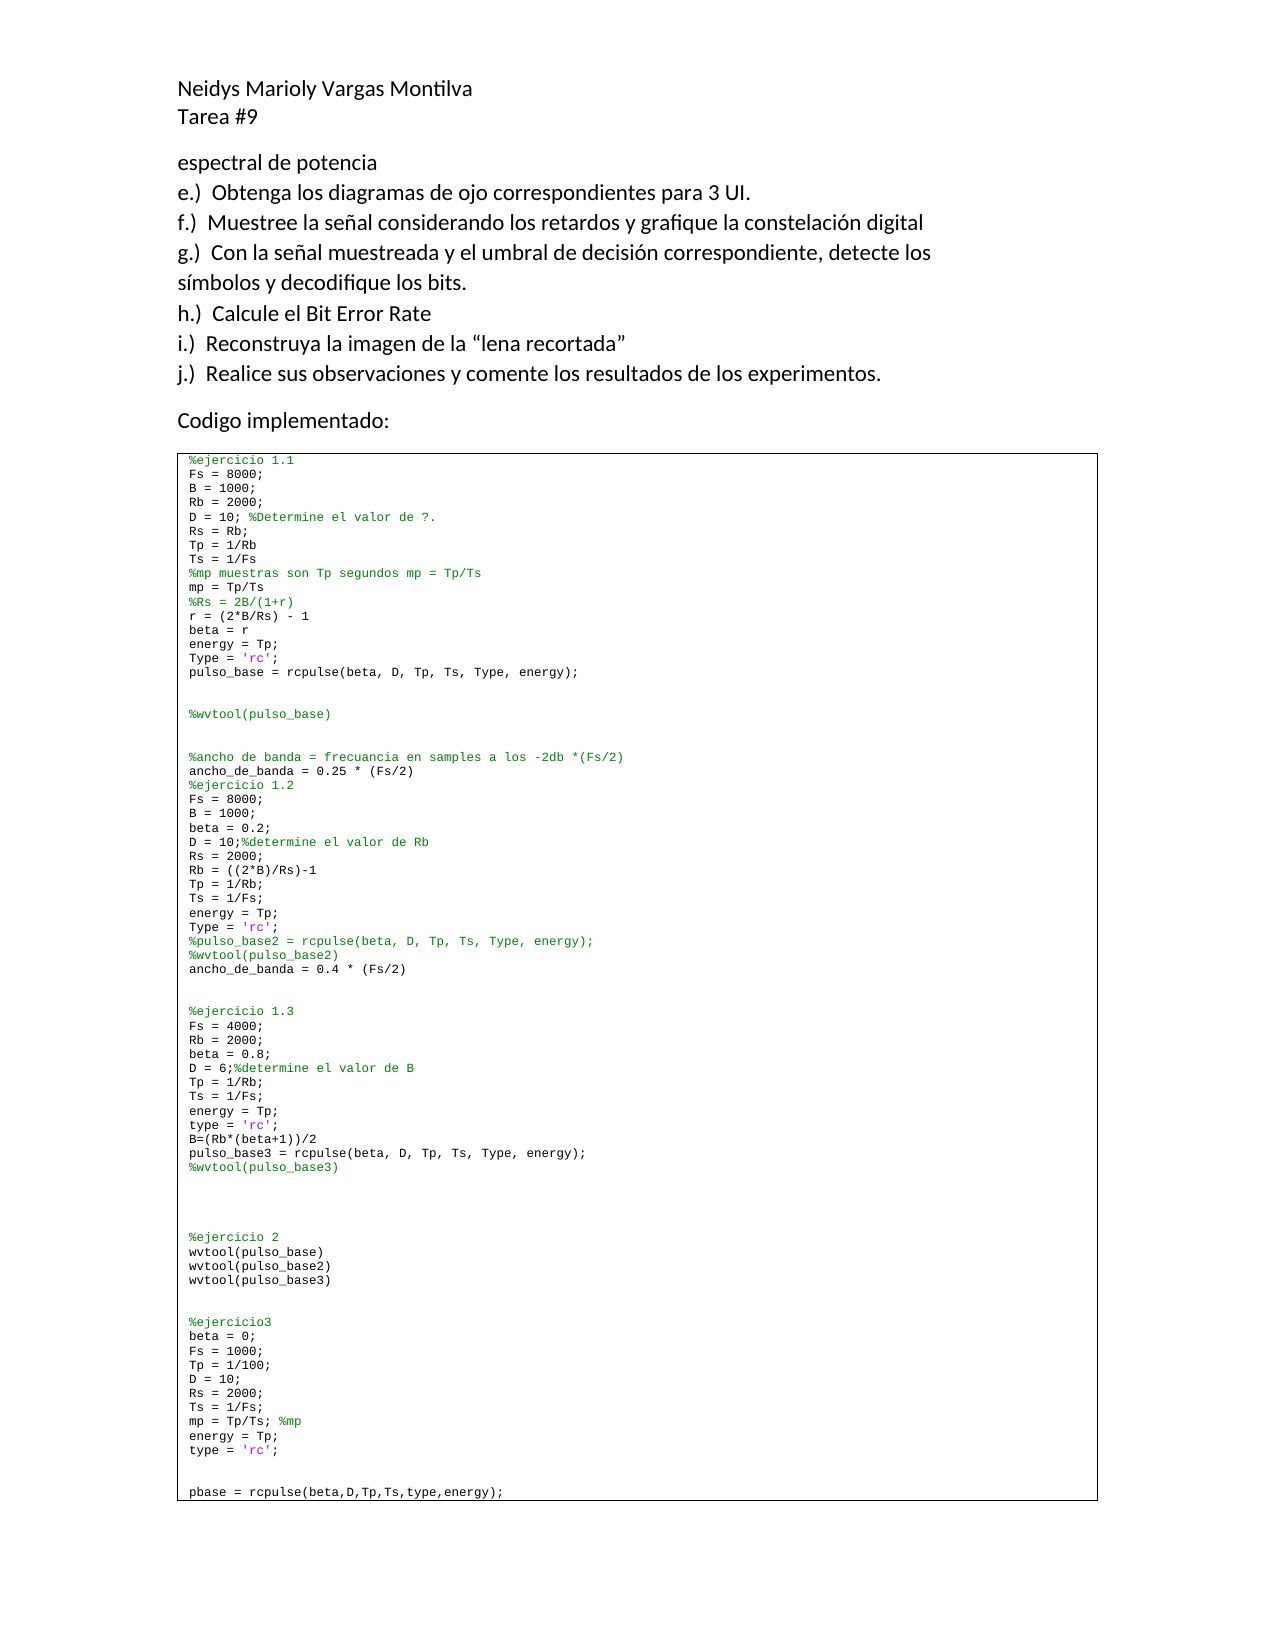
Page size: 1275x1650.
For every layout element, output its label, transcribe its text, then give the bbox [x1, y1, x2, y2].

text Codigo implementado: [177, 406, 1098, 434]
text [177, 148, 1098, 387]
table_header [178, 454, 1097, 1500]
